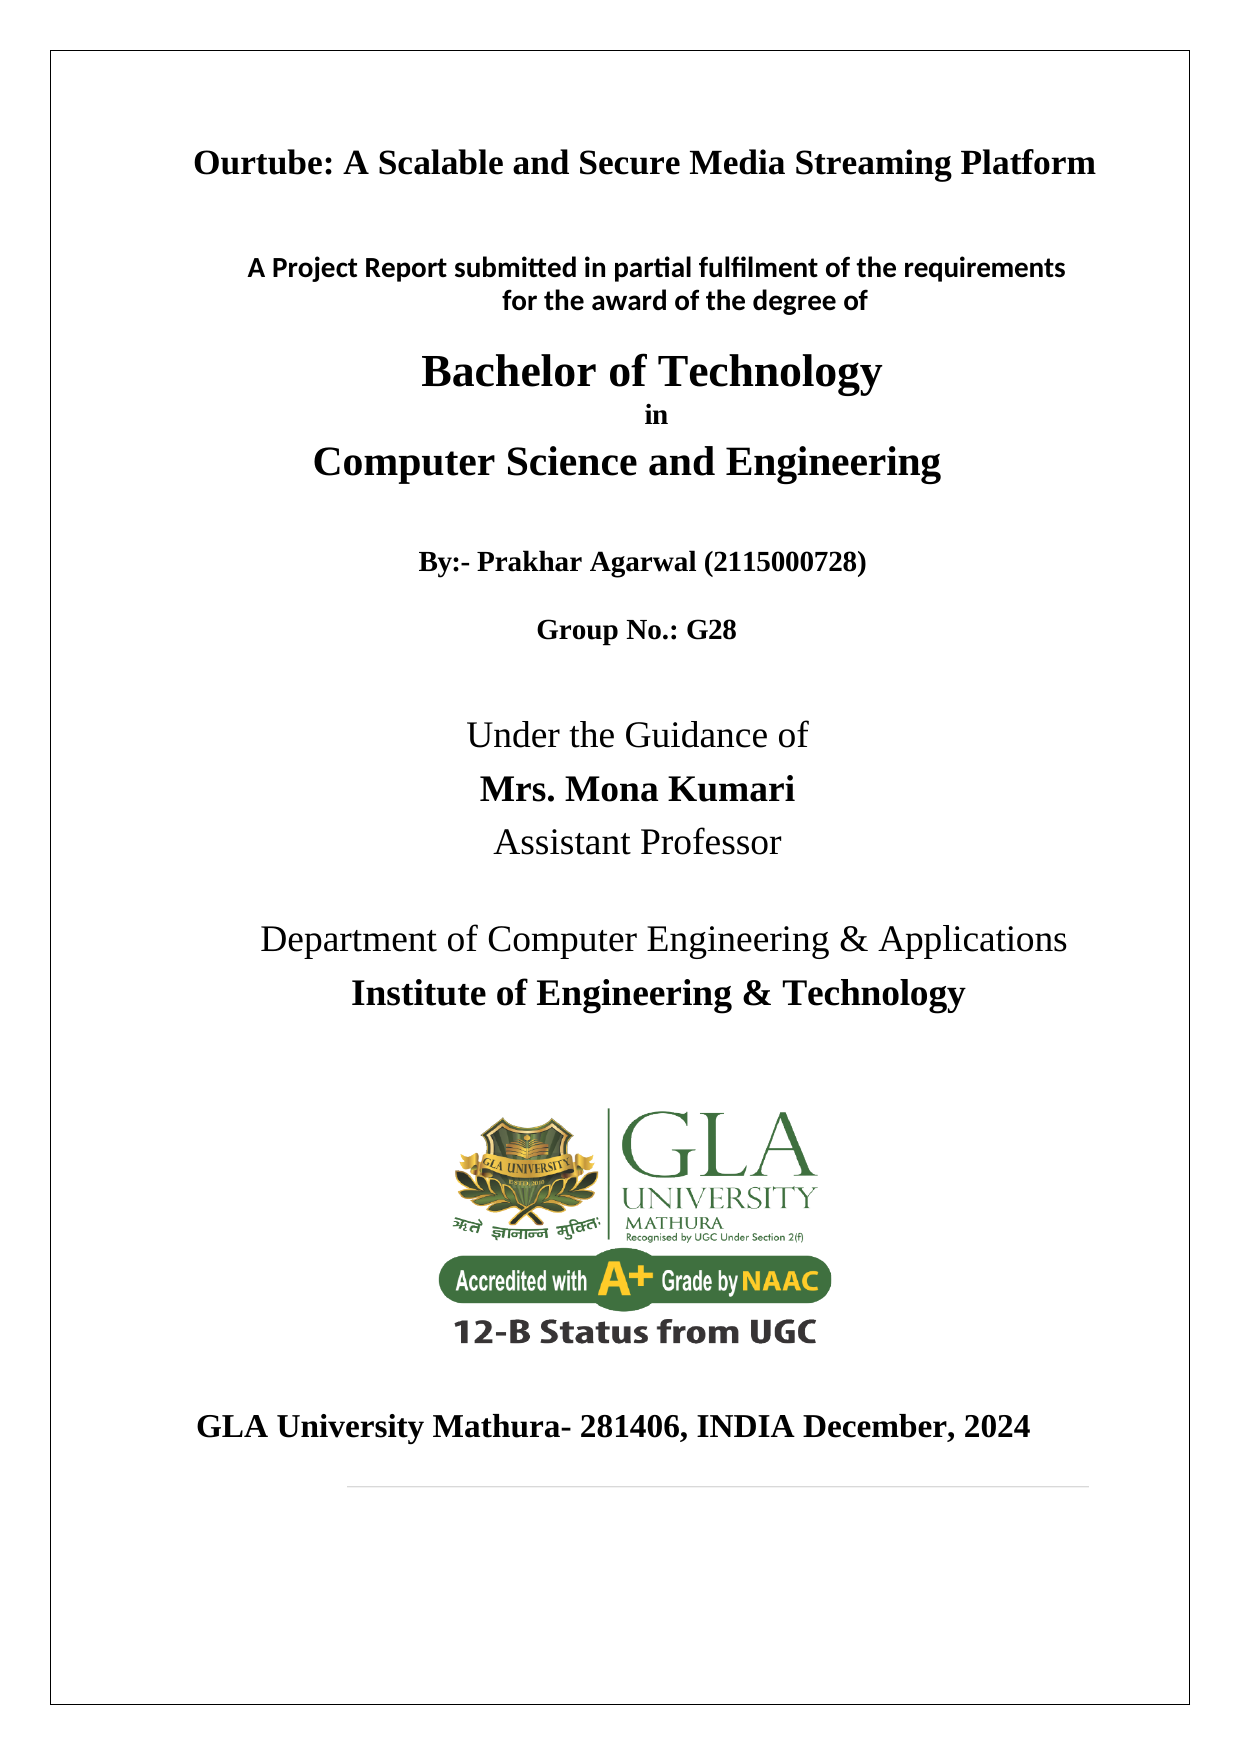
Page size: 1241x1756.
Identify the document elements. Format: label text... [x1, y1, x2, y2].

text By:- Prakhar Agarwal (2115000728) [178, 544, 1107, 577]
text GLA University Mathura- 281406, INDIA December, 2024 [162, 1406, 1107, 1444]
text Group No.: G28 [166, 612, 1107, 645]
picture [438, 1108, 832, 1344]
text Under the Guidance of Mrs. Mona Kumari Assistant Professor [431, 712, 843, 863]
text for the award of the degree of [502, 284, 1107, 317]
text Computer Science and Engineering [312, 437, 1107, 484]
text in [220, 397, 1093, 431]
title Bachelor of Technology [220, 344, 1083, 396]
text A Project Report submitted in partial fulfilment of the requirements [220, 250, 1093, 284]
text Department of Computer Engineering & Applications [220, 916, 1107, 959]
text Institute of Engineering & Technology [220, 971, 1096, 1014]
text Ourtube: A Scalable and Secure Media Streaming Platform [182, 142, 1107, 182]
